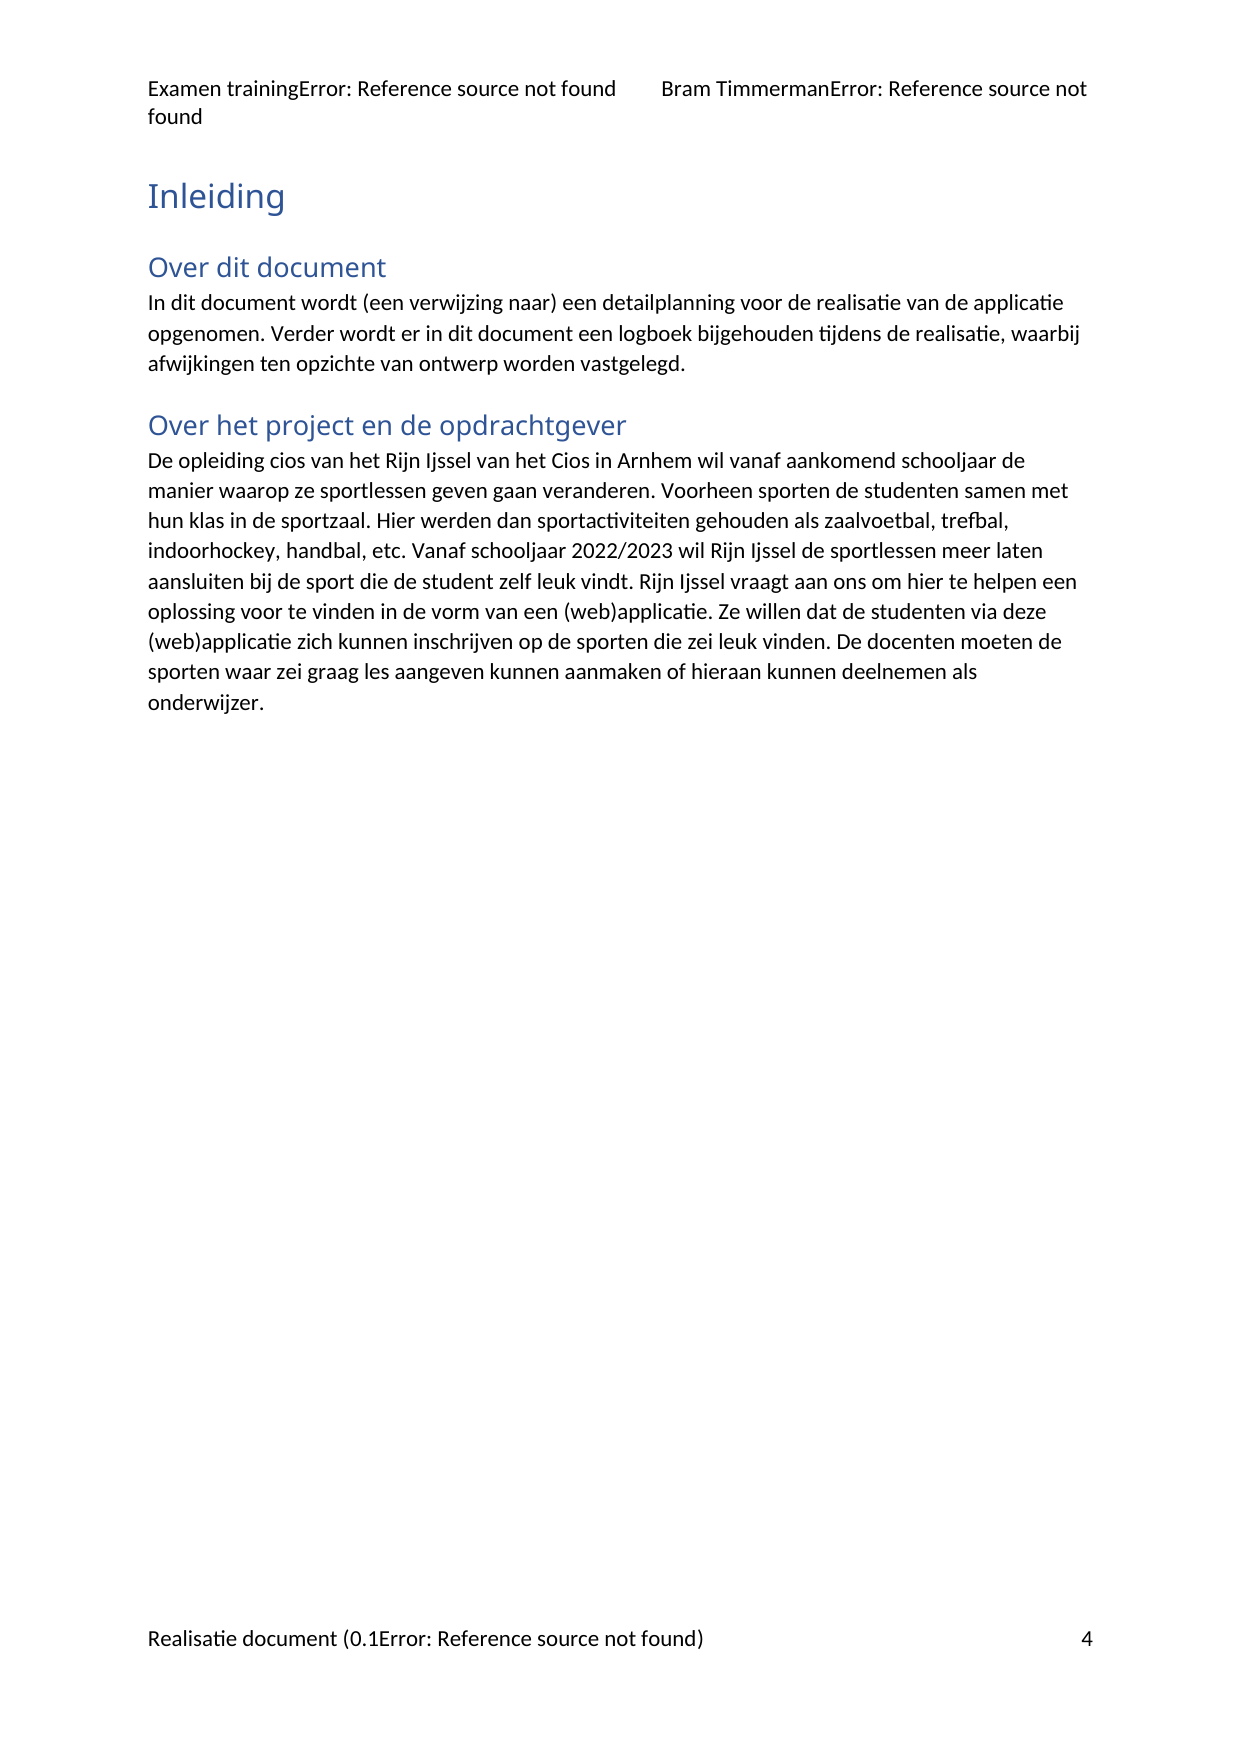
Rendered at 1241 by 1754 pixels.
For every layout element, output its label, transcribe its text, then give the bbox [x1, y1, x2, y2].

subtitle Inleiding [148, 173, 1093, 218]
text De opleiding cios van het Rijn Ijssel van het Cios in Arnhem wil vanaf aankomend schooljaar de manier waarop ze sportlessen geven gaan veranderen. Voorheen sporten de studenten samen met hun klas in de sportzaal. Hier werden dan sportactiviteiten gehouden als zaalvoetbal, trefbal, indoorhockey, handbal, etc. Vanaf schooljaar 2022/2023 wil Rijn Ijssel de sportlessen meer laten aansluiten bij de sport die de student zelf leuk vindt. Rijn Ijssel vraagt aan ons om hier te helpen een oplossing voor te vinden in de vorm van een (web)applicatie. Ze willen dat de studenten via deze (web)applicatie zich kunnen inschrijven op de sporten die zei leuk vinden. De docenten moeten de sporten waar zei graag les aangeven kunnen aanmaken of hieraan kunnen deelnemen als onderwijzer. [148, 446, 1093, 716]
subtitle Over het project en de opdrachtgever [148, 406, 1093, 443]
text In dit document wordt (een verwijzing naar) een detailplanning voor de realisatie van de applicatie opgenomen. Verder wordt er in dit document een logboek bijgehouden tijdens de realisatie, waarbij afwijkingen ten opzichte van ontwerp worden vastgelegd. [148, 288, 1093, 377]
subtitle Over dit document [148, 249, 1093, 286]
